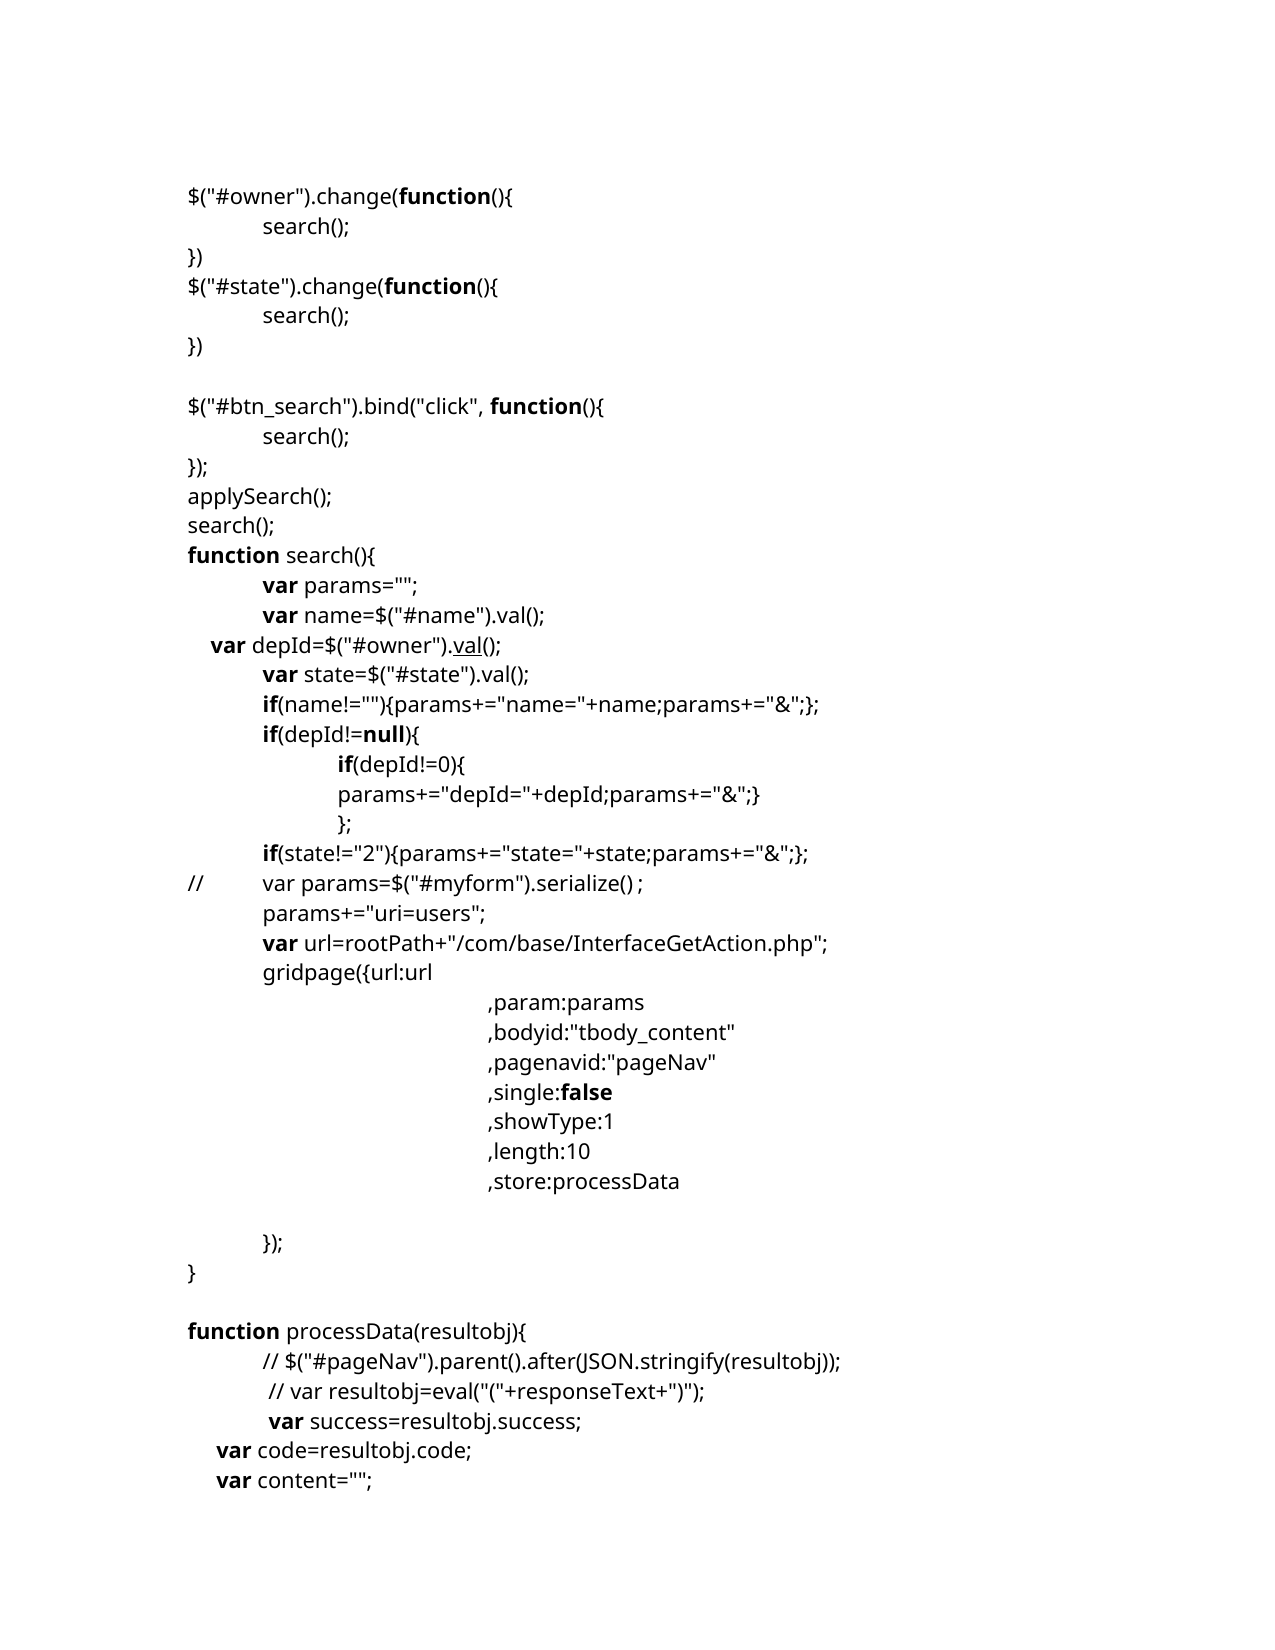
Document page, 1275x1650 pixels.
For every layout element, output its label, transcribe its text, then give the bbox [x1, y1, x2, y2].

text function processData(resultobj){ [187, 1316, 1087, 1346]
text $("#owner").change(function(){ [187, 181, 1087, 211]
text if(depId!=0){ [187, 749, 1087, 778]
text params+="depId="+depId;params+="&";} [187, 778, 1087, 808]
text $("#state").change(function(){ [187, 271, 1087, 300]
text }) [187, 241, 1087, 271]
text ,length:10 [187, 1136, 1087, 1166]
text var success=resultobj.success; [187, 1406, 1087, 1435]
text ,param:params [187, 987, 1087, 1017]
text params+="uri=users"; [187, 898, 1087, 927]
text var params=""; [187, 570, 1087, 600]
text var url=rootPath+"/com/base/InterfaceGetAction.php"; [187, 927, 1087, 957]
text ,showType:1 [187, 1106, 1087, 1136]
text search(); [187, 421, 1087, 451]
text search(); [187, 211, 1087, 241]
text if(name!=""){params+="name="+name;params+="&";}; [187, 689, 1087, 719]
text search(); [187, 300, 1087, 330]
text // var params=$("#myform").serialize() ; [187, 868, 1087, 898]
text var content=""; [187, 1465, 1087, 1495]
text }) [187, 330, 1087, 360]
text var name=$("#name").val(); [187, 600, 1087, 629]
text $("#btn_search").bind("click", function(){ [187, 391, 1087, 421]
text ,bodyid:"tbody_content" [187, 1017, 1087, 1047]
text var state=$("#state").val(); [187, 659, 1087, 689]
text }); [187, 1227, 1087, 1257]
text function search(){ [187, 540, 1087, 570]
text gridpage({url:url [187, 957, 1087, 987]
text ,pagenavid:"pageNav" [187, 1047, 1087, 1076]
text var code=resultobj.code; [187, 1435, 1087, 1465]
text } [187, 1257, 1087, 1286]
text // $("#pageNav").parent().after(JSON.stringify(resultobj)); [187, 1346, 1087, 1376]
text ,single:false [187, 1076, 1087, 1106]
text if(state!="2"){params+="state="+state;params+="&";}; [187, 838, 1087, 868]
text if(depId!=null){ [187, 719, 1087, 749]
text var depId=$("#owner").val(); [187, 629, 1087, 659]
text applySearch(); [187, 481, 1087, 510]
text }); [187, 451, 1087, 481]
text }; [187, 808, 1087, 838]
text ,store:processData [187, 1166, 1087, 1196]
text // var resultobj=eval("("+responseText+")"); [187, 1376, 1087, 1406]
text search(); [187, 510, 1087, 540]
